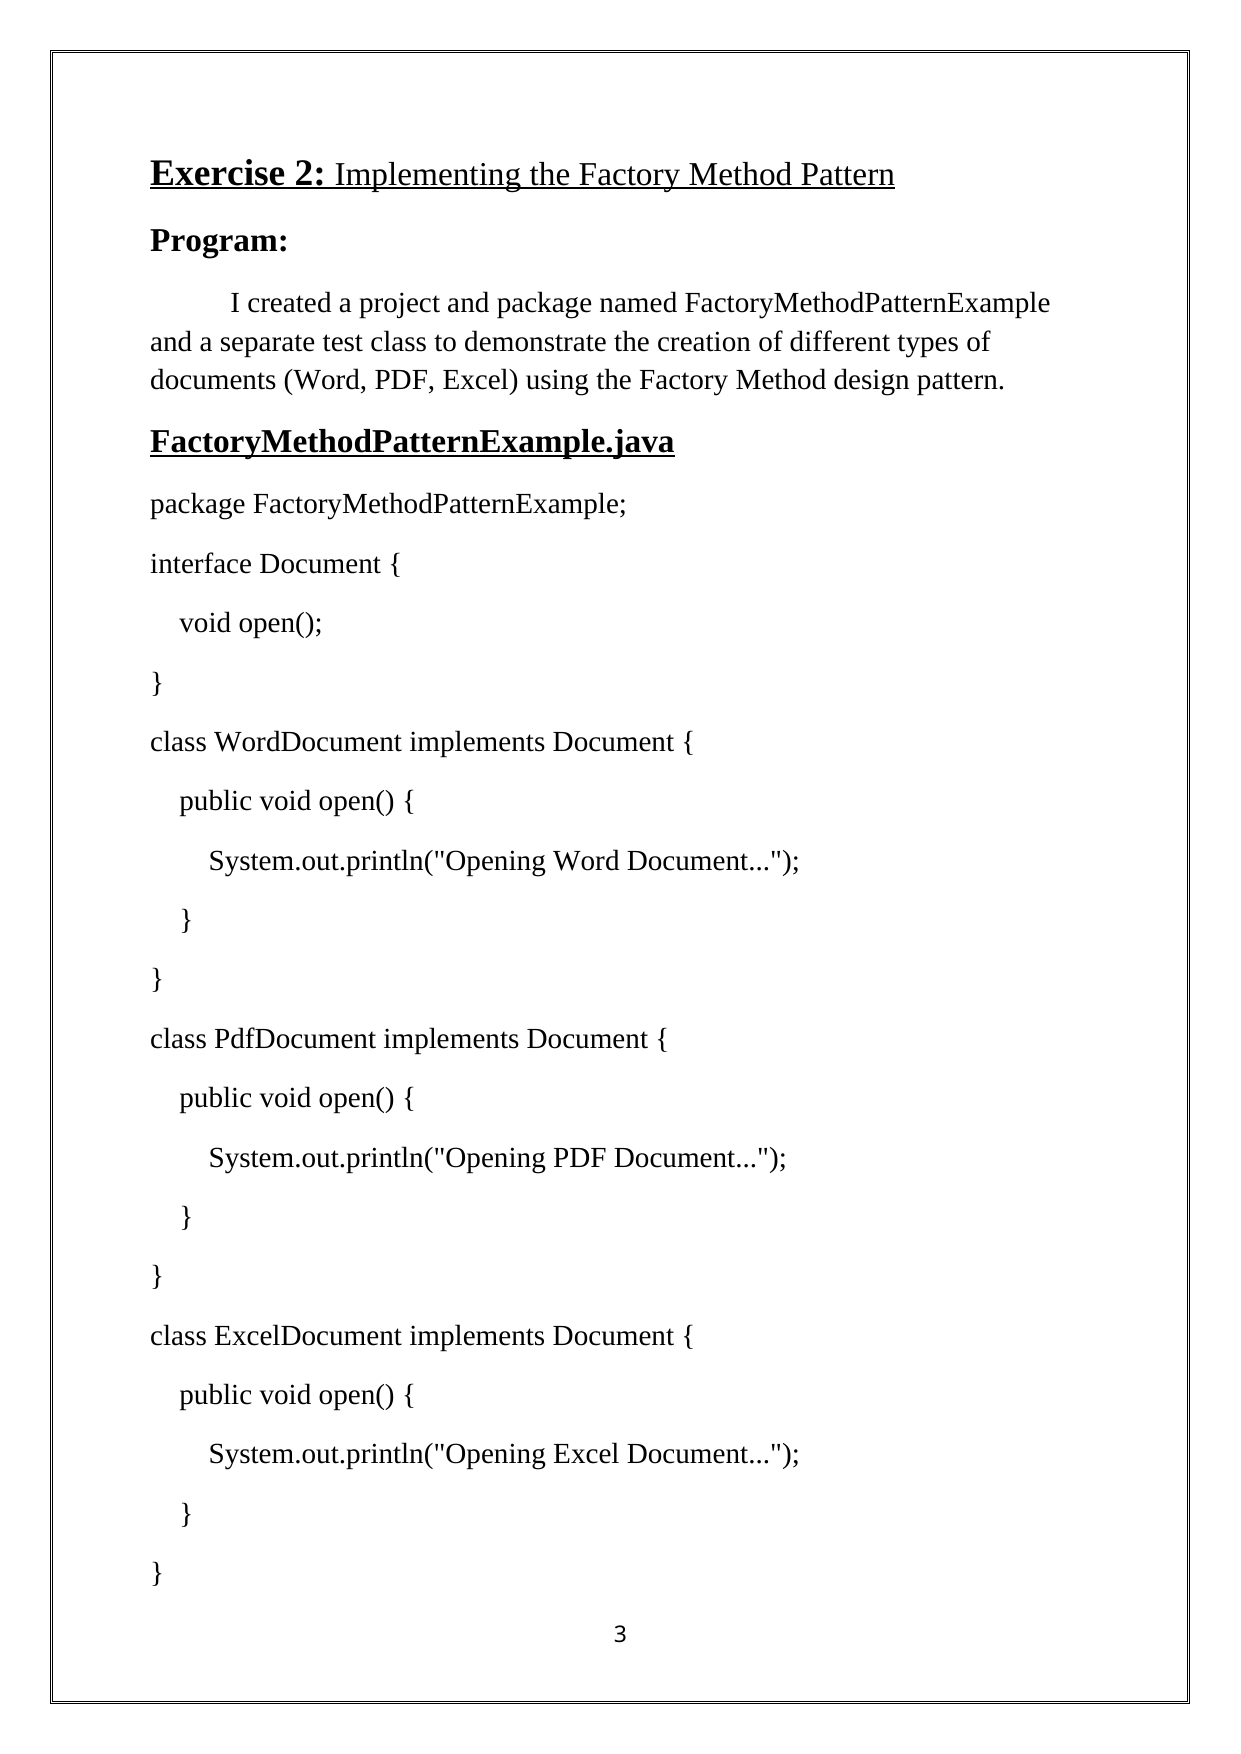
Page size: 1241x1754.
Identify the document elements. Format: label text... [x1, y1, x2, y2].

text } [150, 1496, 1090, 1529]
text public void open() { [150, 1377, 1090, 1411]
text } [150, 1555, 1090, 1589]
text class ExcelDocument implements Document { [150, 1318, 1090, 1351]
text } [150, 1258, 1090, 1292]
text Program: [150, 220, 1090, 259]
text System.out.println("Opening PDF Document..."); [150, 1140, 1090, 1173]
text } [150, 902, 1090, 936]
text FactoryMethodPatternExample.java [150, 422, 1090, 460]
text class WordDocument implements Document { [150, 724, 1090, 758]
text package FactoryMethodPatternExample; [150, 487, 1090, 520]
text } [150, 1199, 1090, 1233]
text Exercise 2: Implementing the Factory Method Pattern [150, 150, 1090, 193]
text } [150, 665, 1090, 698]
text } [150, 962, 1090, 995]
text interface Document { [150, 546, 1090, 579]
text System.out.println("Opening Excel Document..."); [150, 1437, 1090, 1470]
text System.out.println("Opening Word Document..."); [150, 843, 1090, 876]
text public void open() { [150, 783, 1090, 817]
text void open(); [150, 605, 1090, 639]
text I created a project and package named FactoryMethodPatternExample and a separate test class to demonstrate the creation of different types of documents (Word, PDF, Excel) using the Factory Method design pattern. [150, 285, 1090, 396]
text public void open() { [150, 1080, 1090, 1114]
text class PdfDocument implements Document { [150, 1021, 1090, 1054]
